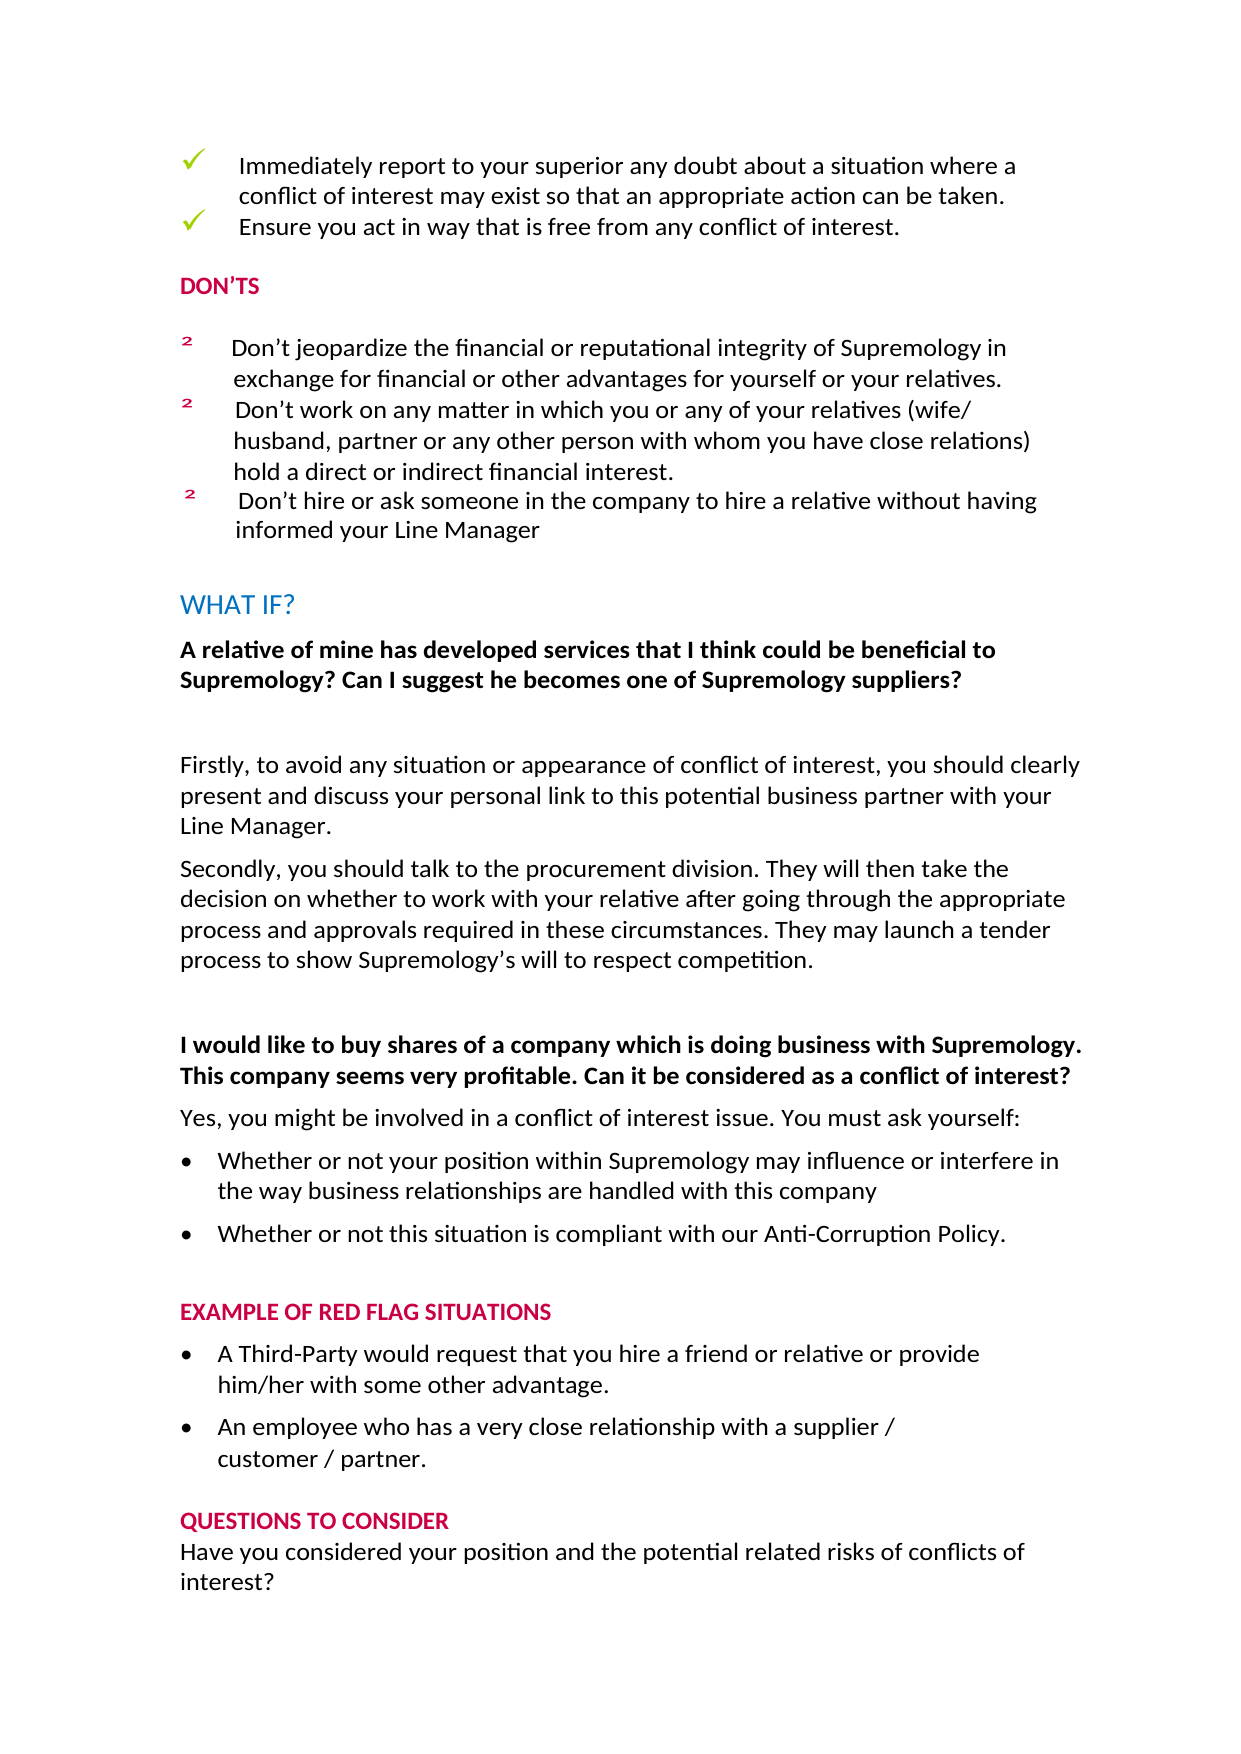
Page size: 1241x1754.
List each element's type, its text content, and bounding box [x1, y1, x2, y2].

list exchange for financial or other advantages for yourself or your relatives. [180, 363, 1090, 394]
subtitle Yes, you might be involved in a conflict of interest issue. You must ask yourself: [180, 1102, 1090, 1133]
subtitle Secondly, you should talk to the procurement division. They will then take the decision on whether to work with your relative after going through the appropriate process and approvals required in these circumstances. They may launch a tender process to show Supremology’s will to respect competition. [180, 853, 1090, 975]
subtitle DON’TS [180, 270, 1090, 301]
text ² Don’t hire or ask someone in the company to hire a relative without having [183, 487, 1065, 515]
subtitle WHAT IF? [180, 586, 1090, 622]
list ² Don’t jeopardize the financial or reputational integrity of Supremology in [180, 332, 1090, 363]
list Ensure you act in way that is free from any conflict of interest. [180, 211, 1065, 241]
subtitle Firstly, to avoid any situation or appearance of conflict of interest, you should clearly present and discuss your personal link to this potential business partner with your Line Manager. [180, 749, 1090, 841]
list ² Don’t work on any matter in which you or any of your relatives (wife/ [180, 394, 1090, 425]
subtitle Whether or not this situation is compliant with our Anti-Corruption Policy. [180, 1218, 1090, 1248]
list husband, partner or any other person with whom you have close relations) [180, 426, 1090, 456]
list hold a direct or indirect financial interest. [180, 457, 1090, 487]
text QUESTIONS TO CONSIDER [180, 1505, 1090, 1536]
subtitle A relative of mine has developed services that I think could be beneficial to Supremology? Can I suggest he becomes one of Supremology suppliers? [180, 634, 1090, 695]
text Have you considered your position and the potential related risks of conflicts of interest? [180, 1536, 1090, 1597]
text EXAMPLE OF RED FLAG SITUATIONS [180, 1296, 1090, 1327]
subtitle Whether or not your position within Supremology may influence or interfere in the way business relationships are handled with this company [180, 1145, 1090, 1206]
subtitle A Third-Party would request that you hire a friend or relative or provide him/her with some other advantage. [180, 1338, 1002, 1399]
subtitle I would like to buy shares of a company which is doing business with Supremology. This company seems very profitable. Can it be considered as a conflict of interest? [180, 1029, 1090, 1091]
subtitle An employee who has a very close relationship with a supplier / customer / partner. [180, 1411, 1002, 1473]
text informed your Line Manager [183, 515, 1065, 544]
list Immediately report to your superior any doubt about a situation where a conflict of interest may exist so that an appropriate action can be taken. [180, 150, 1065, 211]
